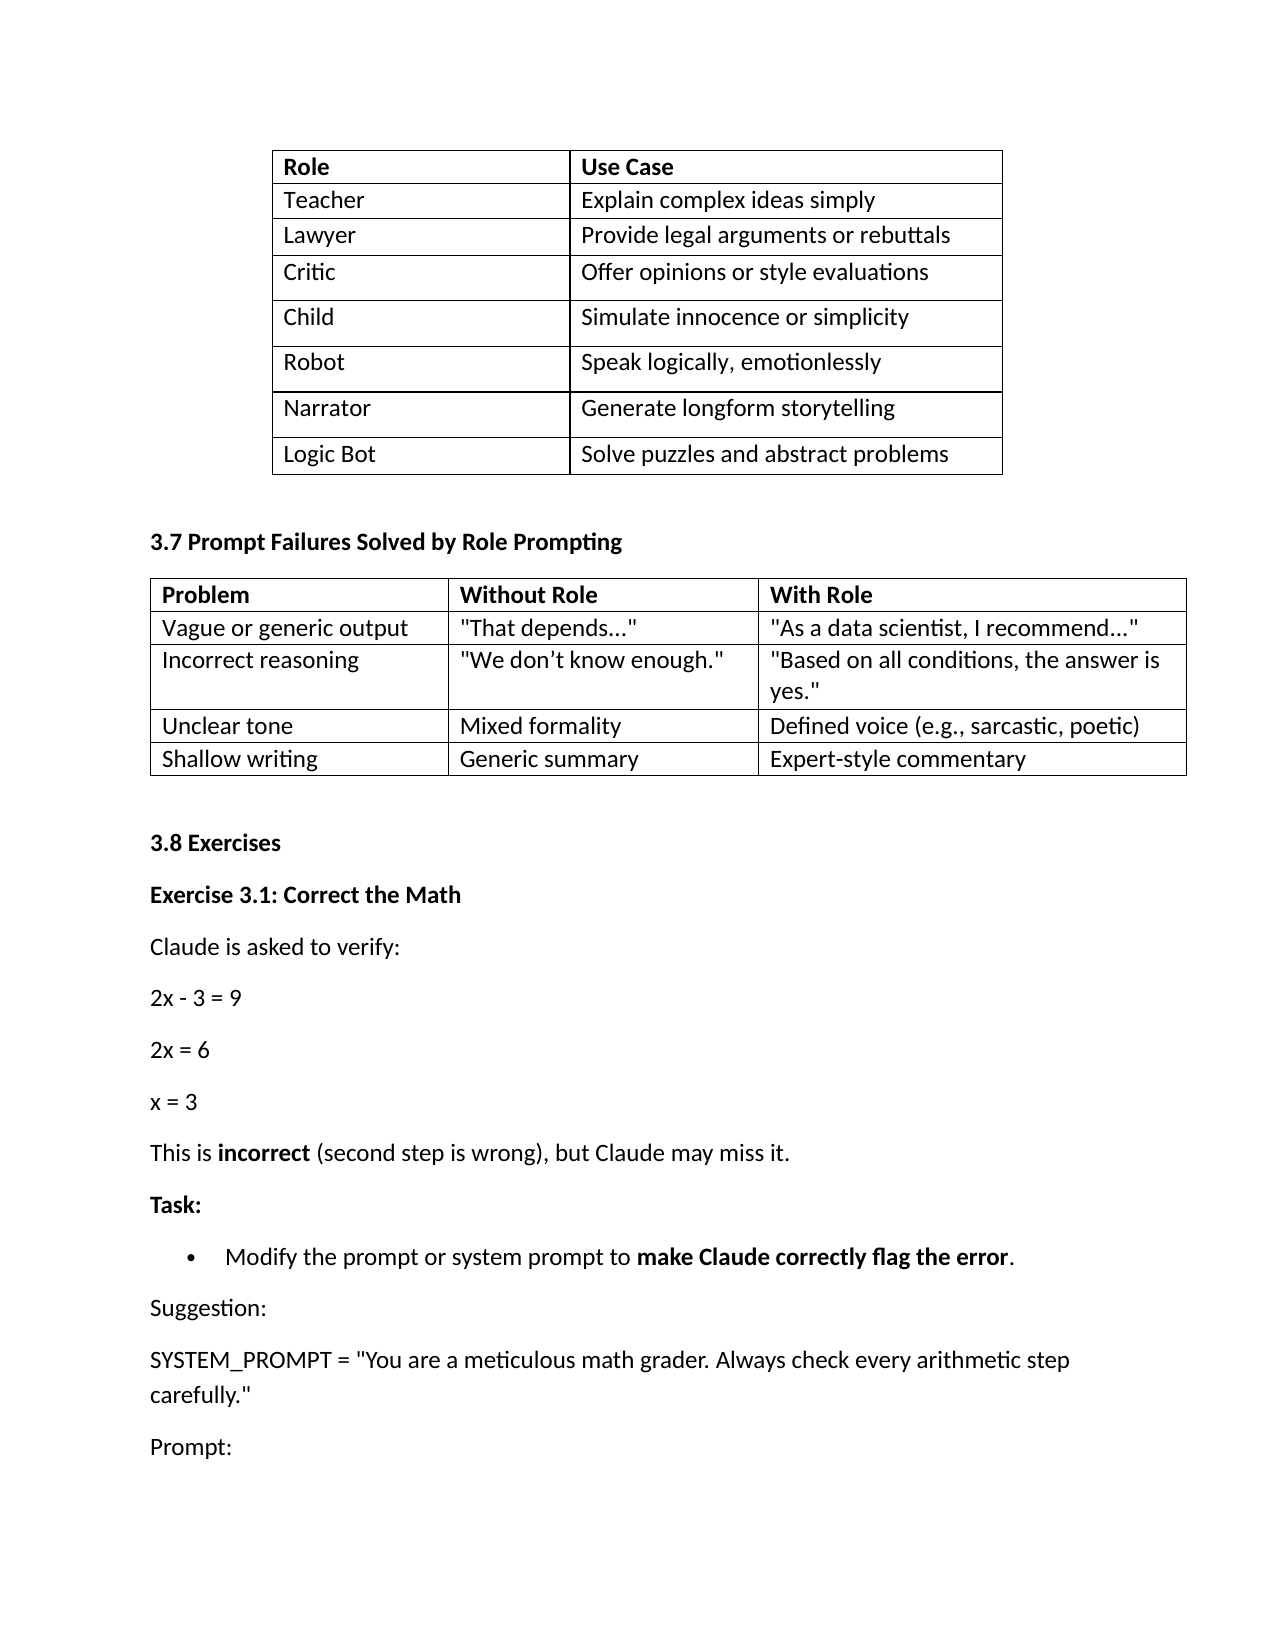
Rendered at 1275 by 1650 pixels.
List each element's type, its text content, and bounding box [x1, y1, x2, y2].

table_cell Critic [273, 256, 569, 300]
table_cell Incorrect reasoning [151, 645, 448, 709]
text 3.8 Exercises [150, 828, 1125, 858]
table_cell Teacher [273, 184, 569, 218]
table_cell Robot [273, 347, 569, 391]
table_cell Unclear tone [151, 710, 448, 742]
table_cell Vague or generic output [151, 612, 448, 644]
table_cell Defined voice (e.g., sarcastic, poetic) [759, 710, 1186, 742]
text 2x = 6 [150, 1034, 1125, 1065]
text 3.7 Prompt Failures Solved by Role Prompting [150, 526, 1125, 557]
table_cell Child [273, 301, 569, 346]
text x = 3 [150, 1086, 1125, 1116]
table_cell Shallow writing [151, 743, 448, 775]
table_cell Explain complex ideas simply [571, 184, 1002, 218]
table_cell Offer opinions or style evaluations [571, 256, 1002, 300]
table_cell Solve puzzles and abstract problems [571, 438, 1002, 474]
table_cell "That depends..." [449, 612, 758, 644]
table_cell Lawyer [273, 219, 569, 255]
table_header Without Role [449, 579, 758, 611]
table_cell "Based on all conditions, the answer is yes." [759, 645, 1186, 709]
text 2x - 3 = 9 [150, 983, 1125, 1013]
text SYSTEM_PROMPT = "You are a meticulous math grader. Always check every arithmetic step carefully." [150, 1344, 1125, 1410]
table_cell Logic Bot [273, 438, 569, 474]
table_cell Speak logically, emotionlessly [571, 347, 1002, 391]
table_header Problem [151, 579, 448, 611]
table_header Role [273, 151, 569, 183]
list Modify the prompt or system prompt to make Claude correctly flag the error. [187, 1241, 1125, 1271]
table_cell Provide legal arguments or rebuttals [571, 219, 1002, 255]
table_cell Expert-style commentary [759, 743, 1186, 775]
table_cell Narrator [273, 393, 569, 437]
table_cell "As a data scientist, I recommend..." [759, 612, 1186, 644]
text Task: [150, 1189, 1125, 1220]
table_cell "We don’t know enough." [449, 645, 758, 709]
text This is incorrect (second step is wrong), but Claude may miss it. [150, 1138, 1125, 1168]
text Suggestion: [150, 1293, 1125, 1323]
table_cell Mixed formality [449, 710, 758, 742]
table_header With Role [759, 579, 1186, 611]
text Exercise 3.1: Correct the Math [150, 879, 1125, 910]
table_cell Generate longform storytelling [571, 393, 1002, 437]
table_cell Simulate innocence or simplicity [571, 301, 1002, 346]
text Claude is asked to verify: [150, 931, 1125, 961]
table_cell Generic summary [449, 743, 758, 775]
text Prompt: [150, 1431, 1125, 1461]
table_header Use Case [571, 151, 1002, 183]
